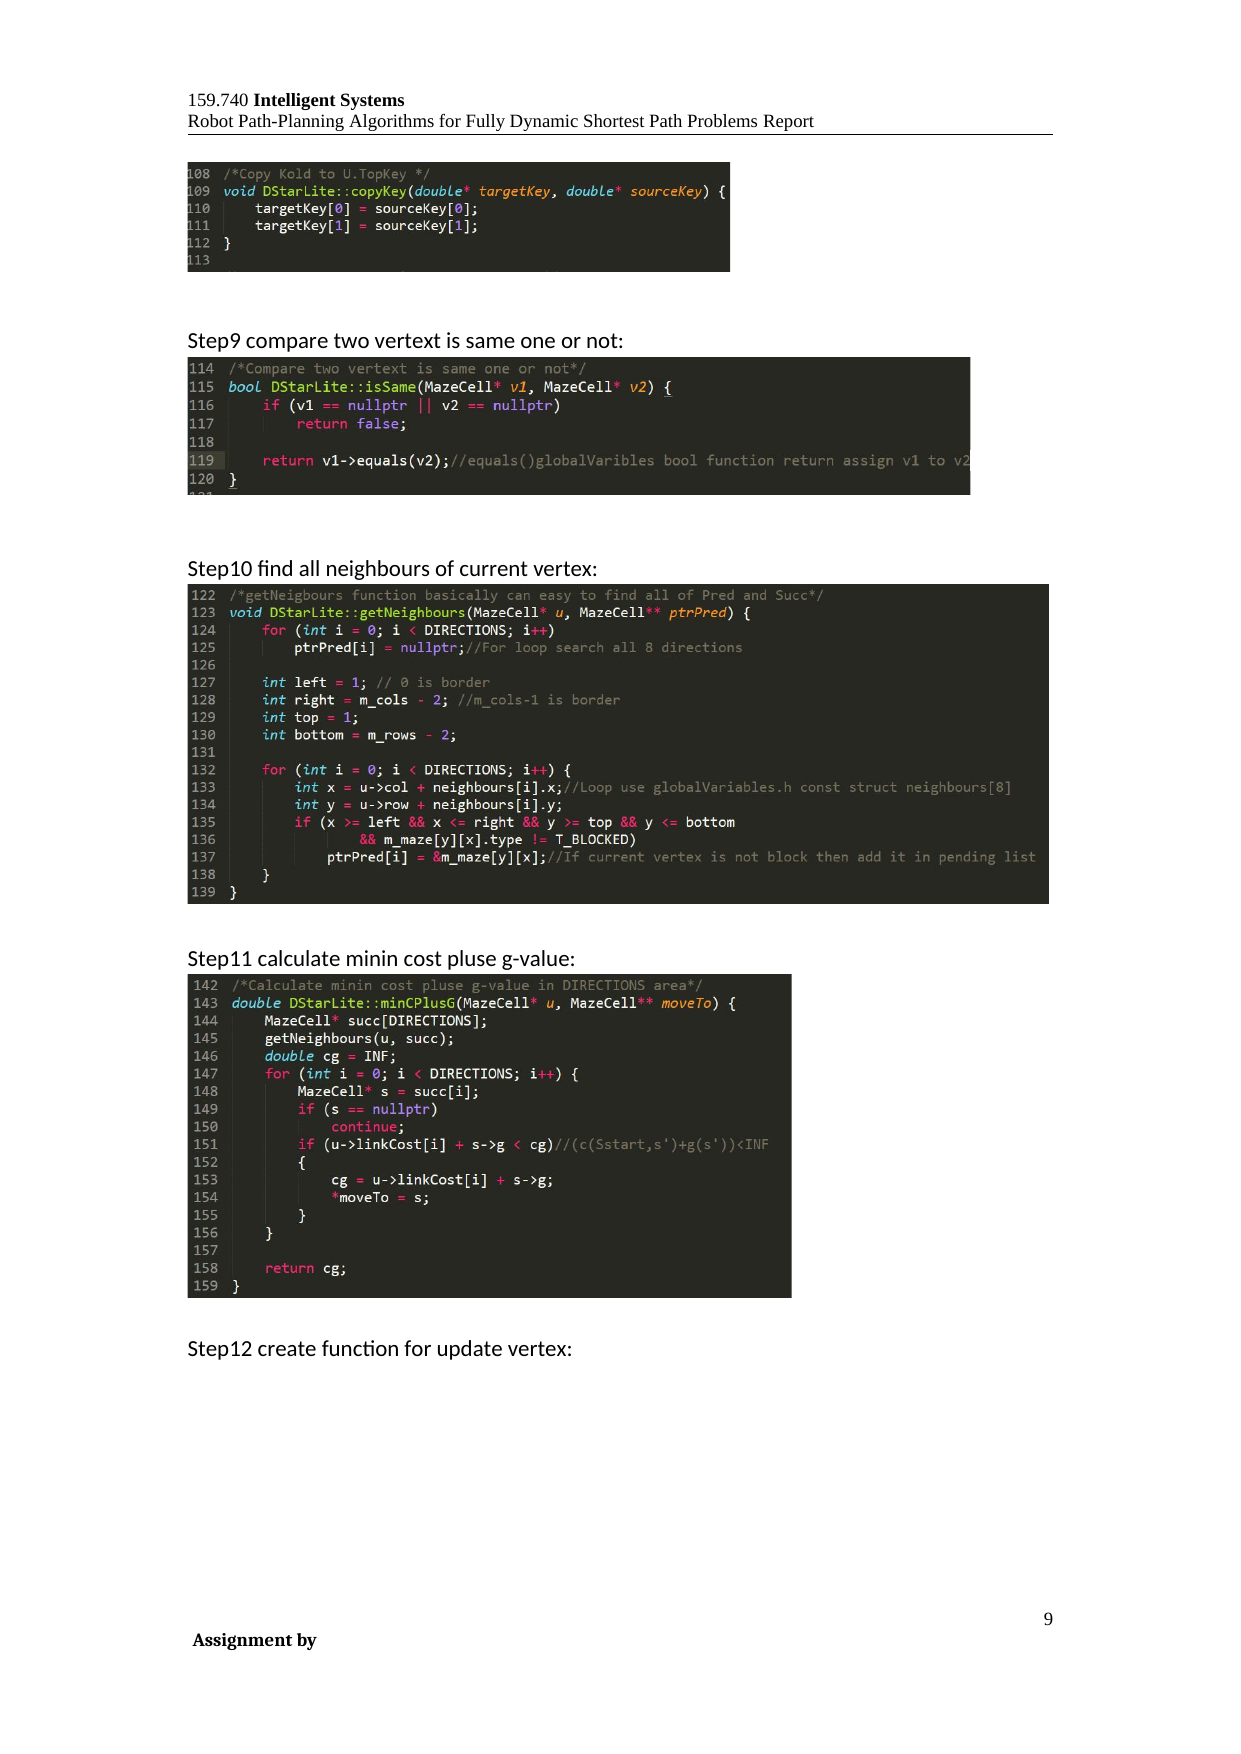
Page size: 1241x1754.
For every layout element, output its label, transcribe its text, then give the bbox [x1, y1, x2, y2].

text Step10 find all neighbours of current vertex: [187, 552, 1053, 584]
picture [187, 974, 792, 1298]
picture [187, 162, 731, 272]
picture [187, 584, 1049, 904]
text Step9 compare two vertext is same one or not: [187, 324, 1053, 357]
text Step12 create function for update vertex: [187, 1332, 1053, 1364]
text Step11 calculate minin cost pluse g-value: [187, 942, 1053, 974]
picture [187, 357, 971, 495]
